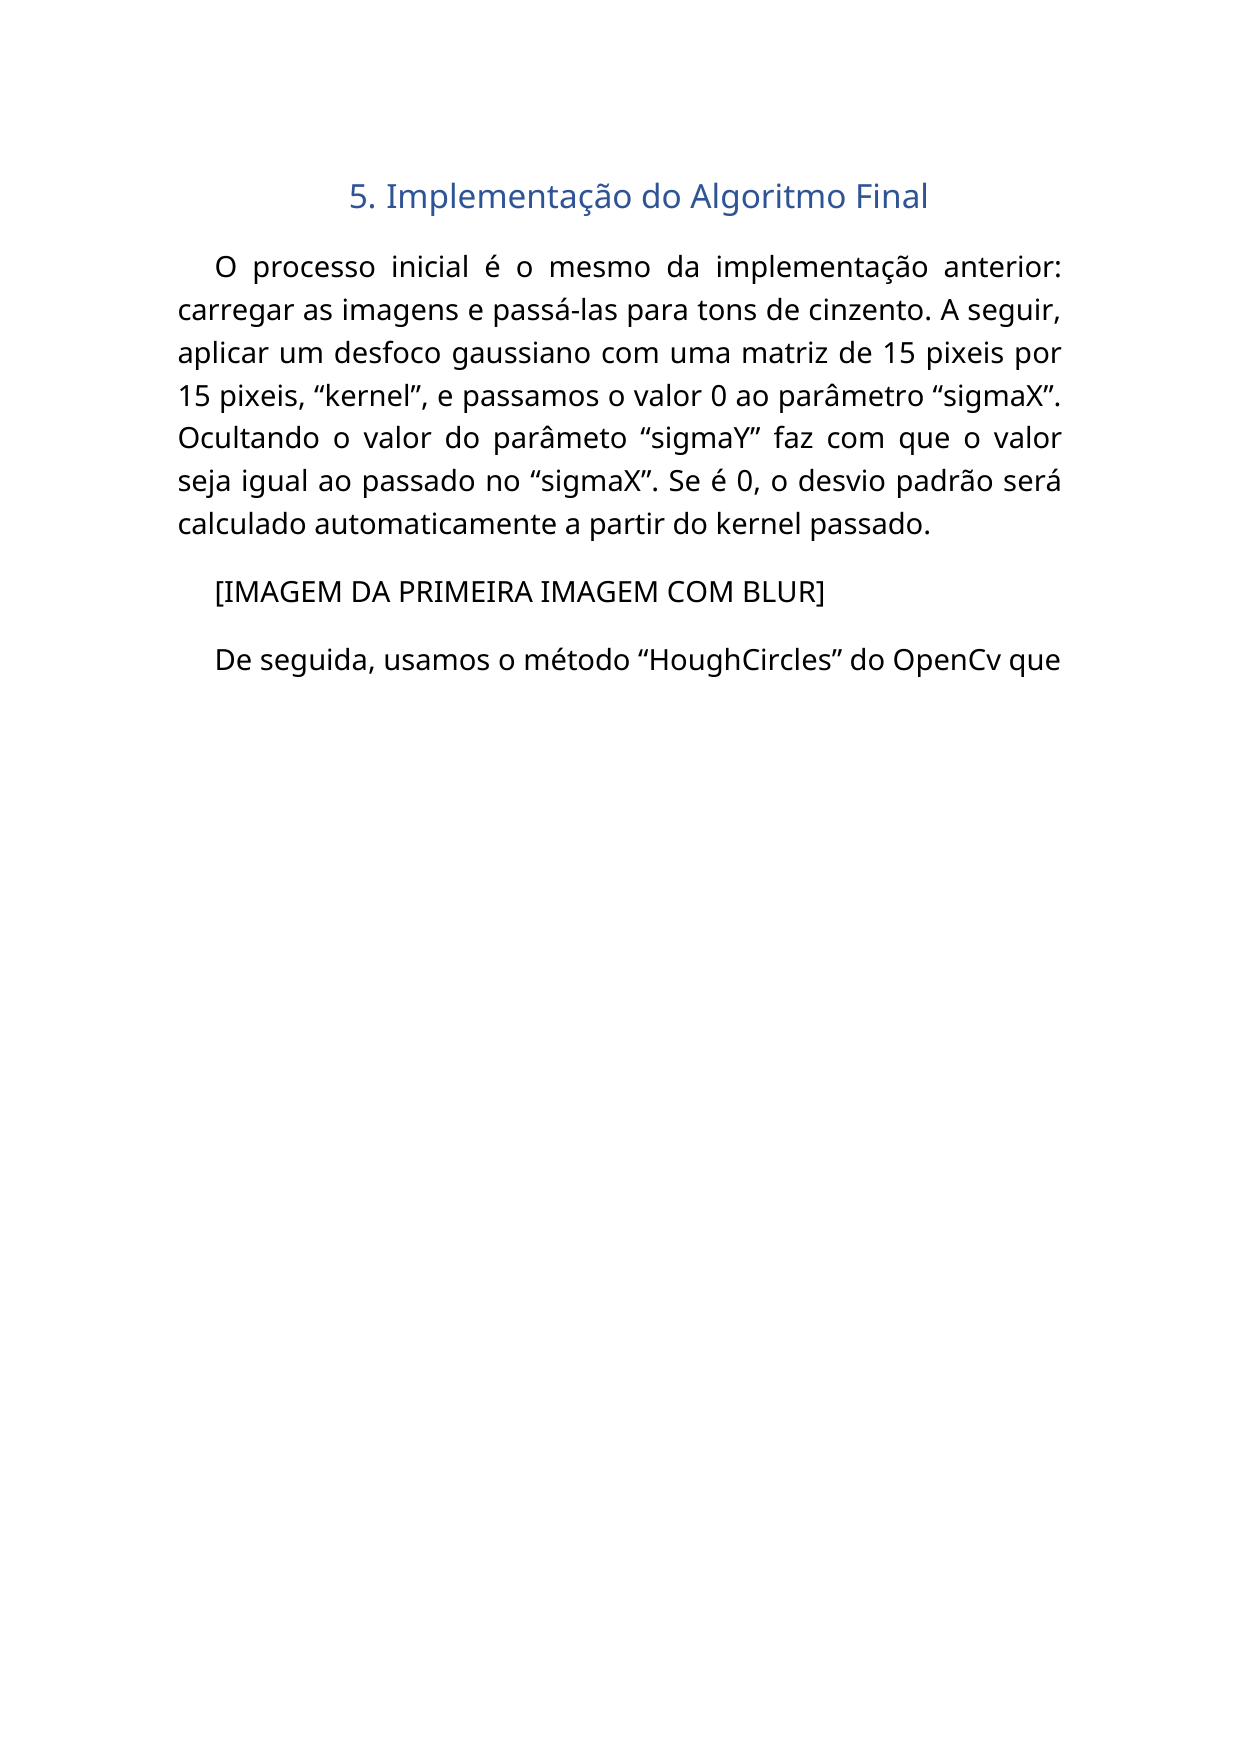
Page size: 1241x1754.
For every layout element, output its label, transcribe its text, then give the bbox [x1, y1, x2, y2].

subtitle Implementação do Algoritmo Final [215, 173, 1063, 218]
text De seguida, usamos o método “HoughCircles” do OpenCv que [177, 639, 1063, 679]
text [IMAGEM DA PRIMEIRA IMAGEM COM BLUR] [177, 571, 1063, 611]
text O processo inicial é o mesmo da implementação anterior: carregar as imagens e passá-las para tons de cinzento. A seguir, aplicar um desfoco gaussiano com uma matriz de 15 pixeis por 15 pixeis, “kernel”, e passamos o valor 0 ao parâmetro “sigmaX”. Ocultando o valor do parâmeto “sigmaY” faz com que o valor seja igual ao passado no “sigmaX”. Se é 0, o desvio padrão será calculado automaticamente a partir do kernel passado. [177, 247, 1063, 543]
